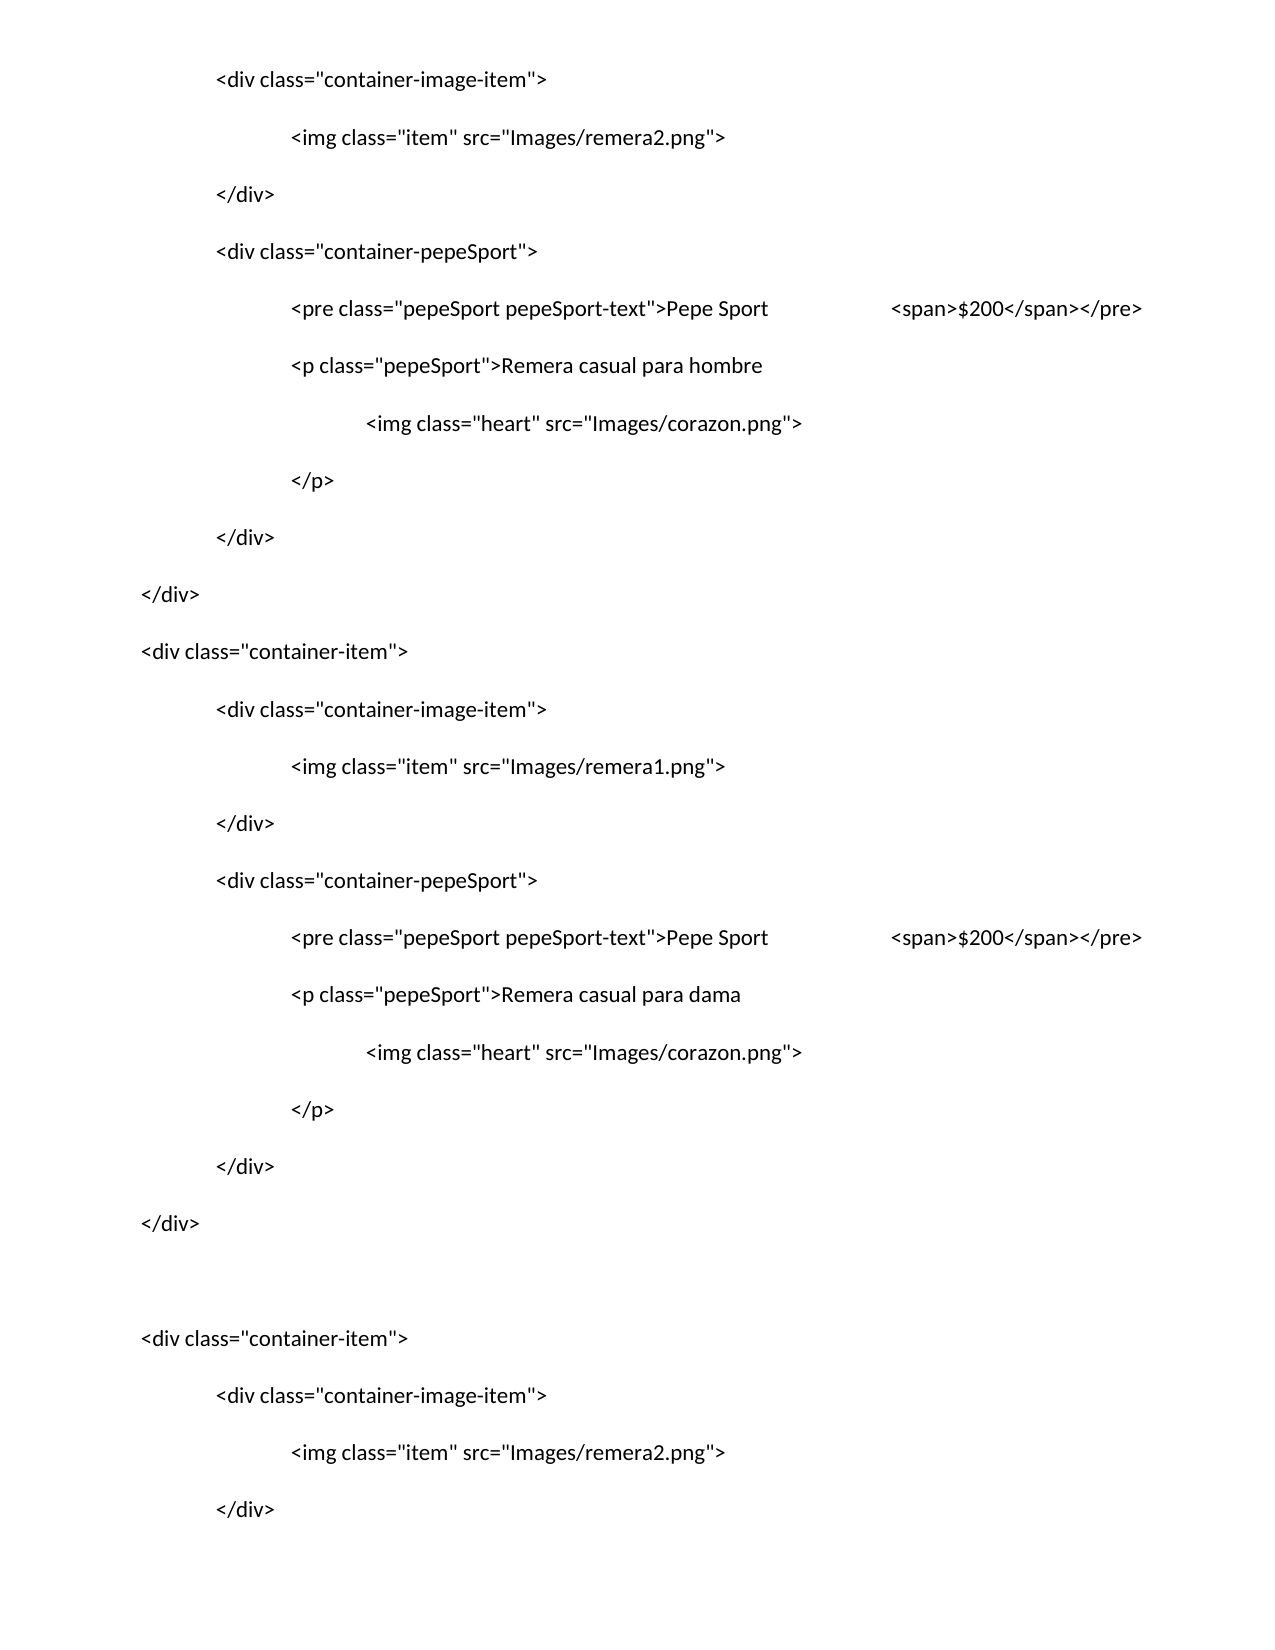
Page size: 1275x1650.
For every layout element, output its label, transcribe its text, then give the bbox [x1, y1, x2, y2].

text <img class="heart" src="Images/corazon.png"> [66, 1038, 1219, 1066]
text </div> [66, 523, 1219, 551]
text <div class="container-item"> [66, 637, 1219, 666]
text </div> [66, 1152, 1219, 1180]
text <div class="container-pepeSport"> [66, 237, 1219, 265]
text <div class="container-pepeSport"> [66, 866, 1219, 894]
text </div> [66, 180, 1219, 208]
text <img class="item" src="Images/remera2.png"> [66, 123, 1219, 151]
text </p> [66, 466, 1219, 494]
text </div> [66, 1209, 1219, 1237]
text </div> [66, 809, 1219, 837]
text <div class="container-image-item"> [66, 1381, 1219, 1409]
text <div class="container-item"> [66, 1324, 1219, 1352]
text <pre class="pepeSport pepeSport-text">Pepe Sport <span>$200</span></pre> [66, 923, 1219, 951]
text <div class="container-image-item"> [66, 695, 1219, 723]
text <img class="item" src="Images/remera2.png"> [66, 1438, 1219, 1466]
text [66, 294, 1219, 322]
text <img class="heart" src="Images/corazon.png"> [66, 409, 1219, 437]
text <div class="container-image-item"> [66, 66, 1219, 94]
text <p class="pepeSport">Remera casual para hombre [66, 352, 1219, 379]
text </div> [66, 580, 1219, 608]
text <p class="pepeSport">Remera casual para dama [66, 981, 1219, 1009]
text </p> [66, 1095, 1219, 1123]
text </div> [66, 1495, 1219, 1523]
text <img class="item" src="Images/remera1.png"> [66, 752, 1219, 780]
